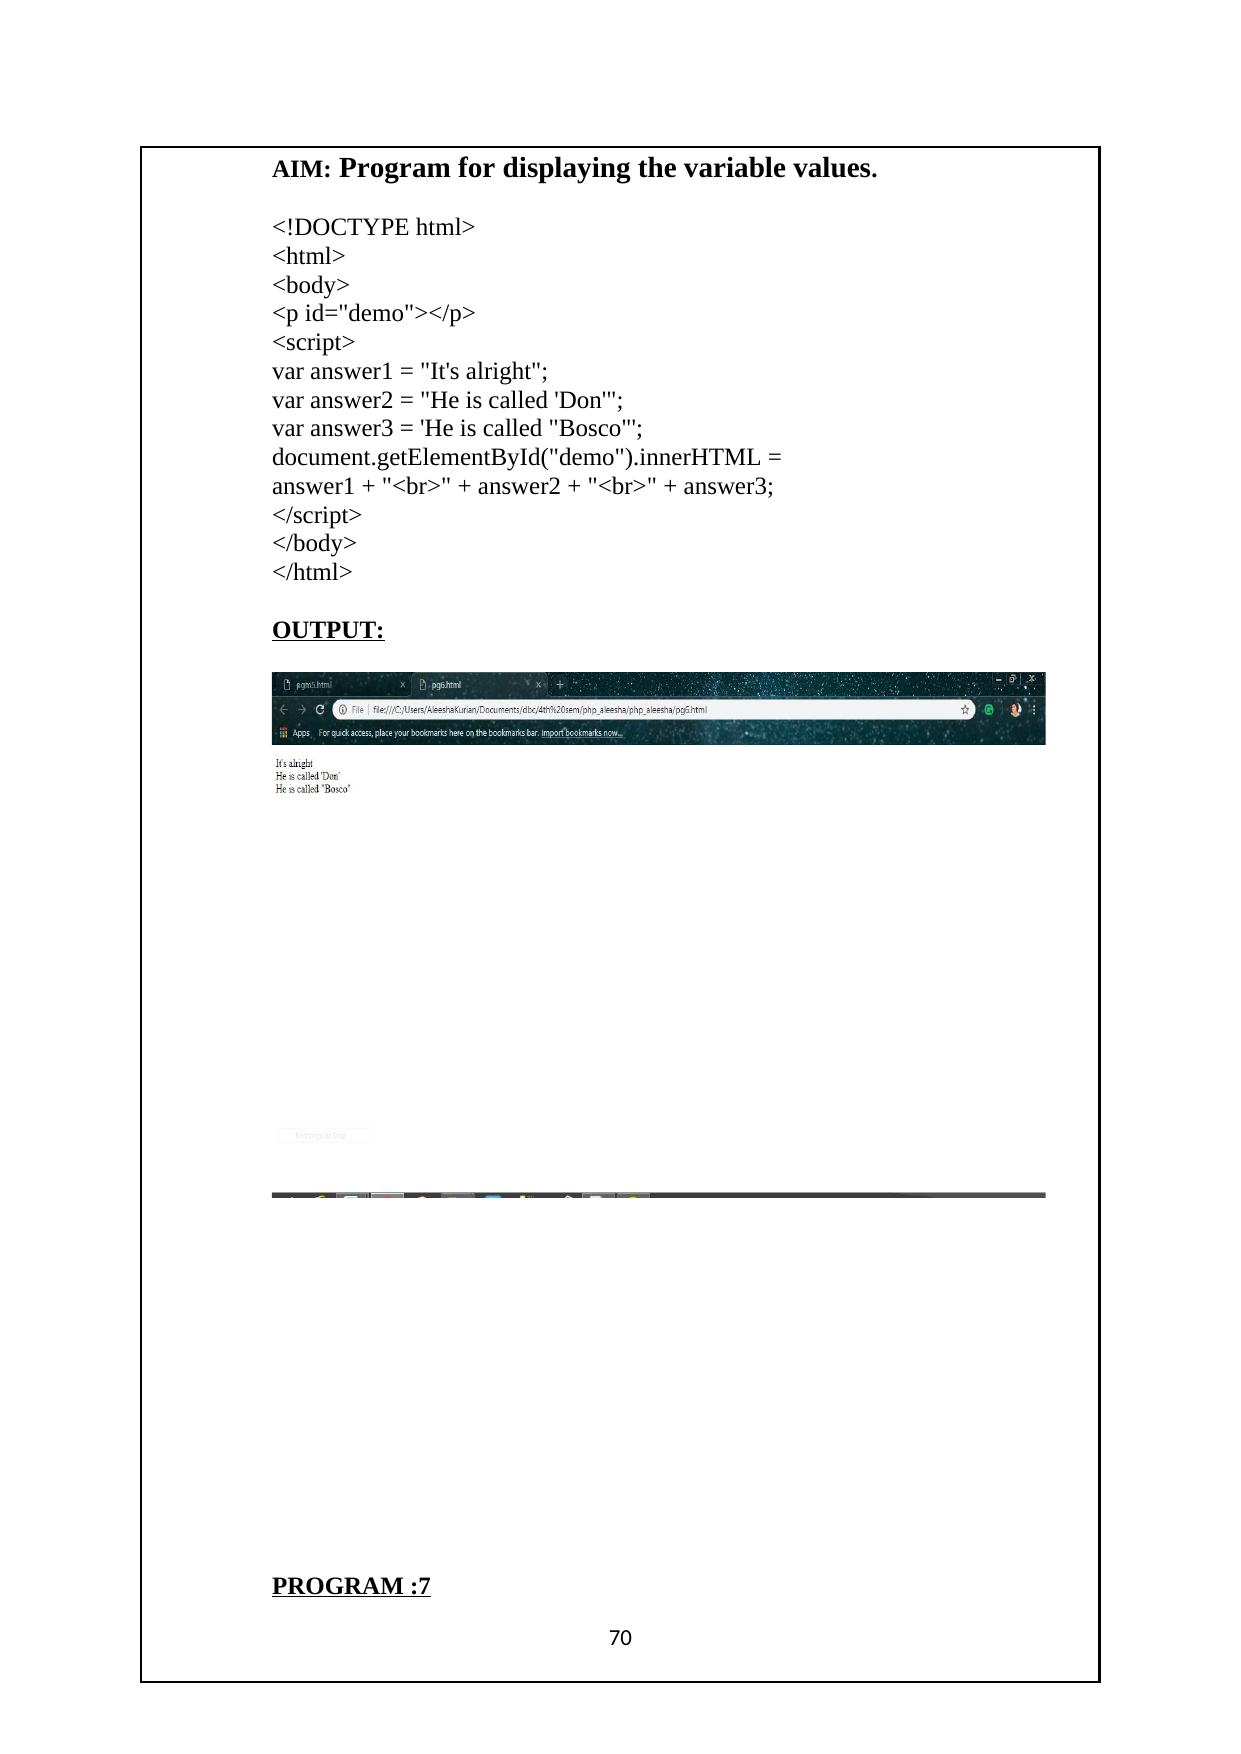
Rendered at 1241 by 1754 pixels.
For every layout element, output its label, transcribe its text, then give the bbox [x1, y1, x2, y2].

text </body> [234, 528, 1090, 557]
text var answer2 = "He is called 'Don'"; [234, 385, 1090, 413]
text OUTPUT: [234, 615, 1090, 643]
text <!DOCTYPE html> [234, 212, 1090, 241]
text document.getElementById("demo").innerHTML = [234, 442, 1090, 471]
text </html> [234, 557, 1090, 586]
text var answer1 = "It's alright"; [234, 356, 1090, 385]
text AIM: Program for displaying the variable values. [234, 150, 1090, 183]
picture [271, 672, 1046, 1198]
text answer1 + "<br>" + answer2 + "<br>" + answer3; [234, 471, 1090, 500]
text PROGRAM :7 [234, 1571, 1090, 1600]
text <html> [234, 241, 1090, 270]
text </script> [234, 500, 1090, 528]
text var answer3 = 'He is called "Bosco"'; [234, 413, 1090, 442]
text <script> [234, 327, 1090, 356]
text <p id="demo"></p> [234, 298, 1090, 327]
text <body> [234, 270, 1090, 298]
